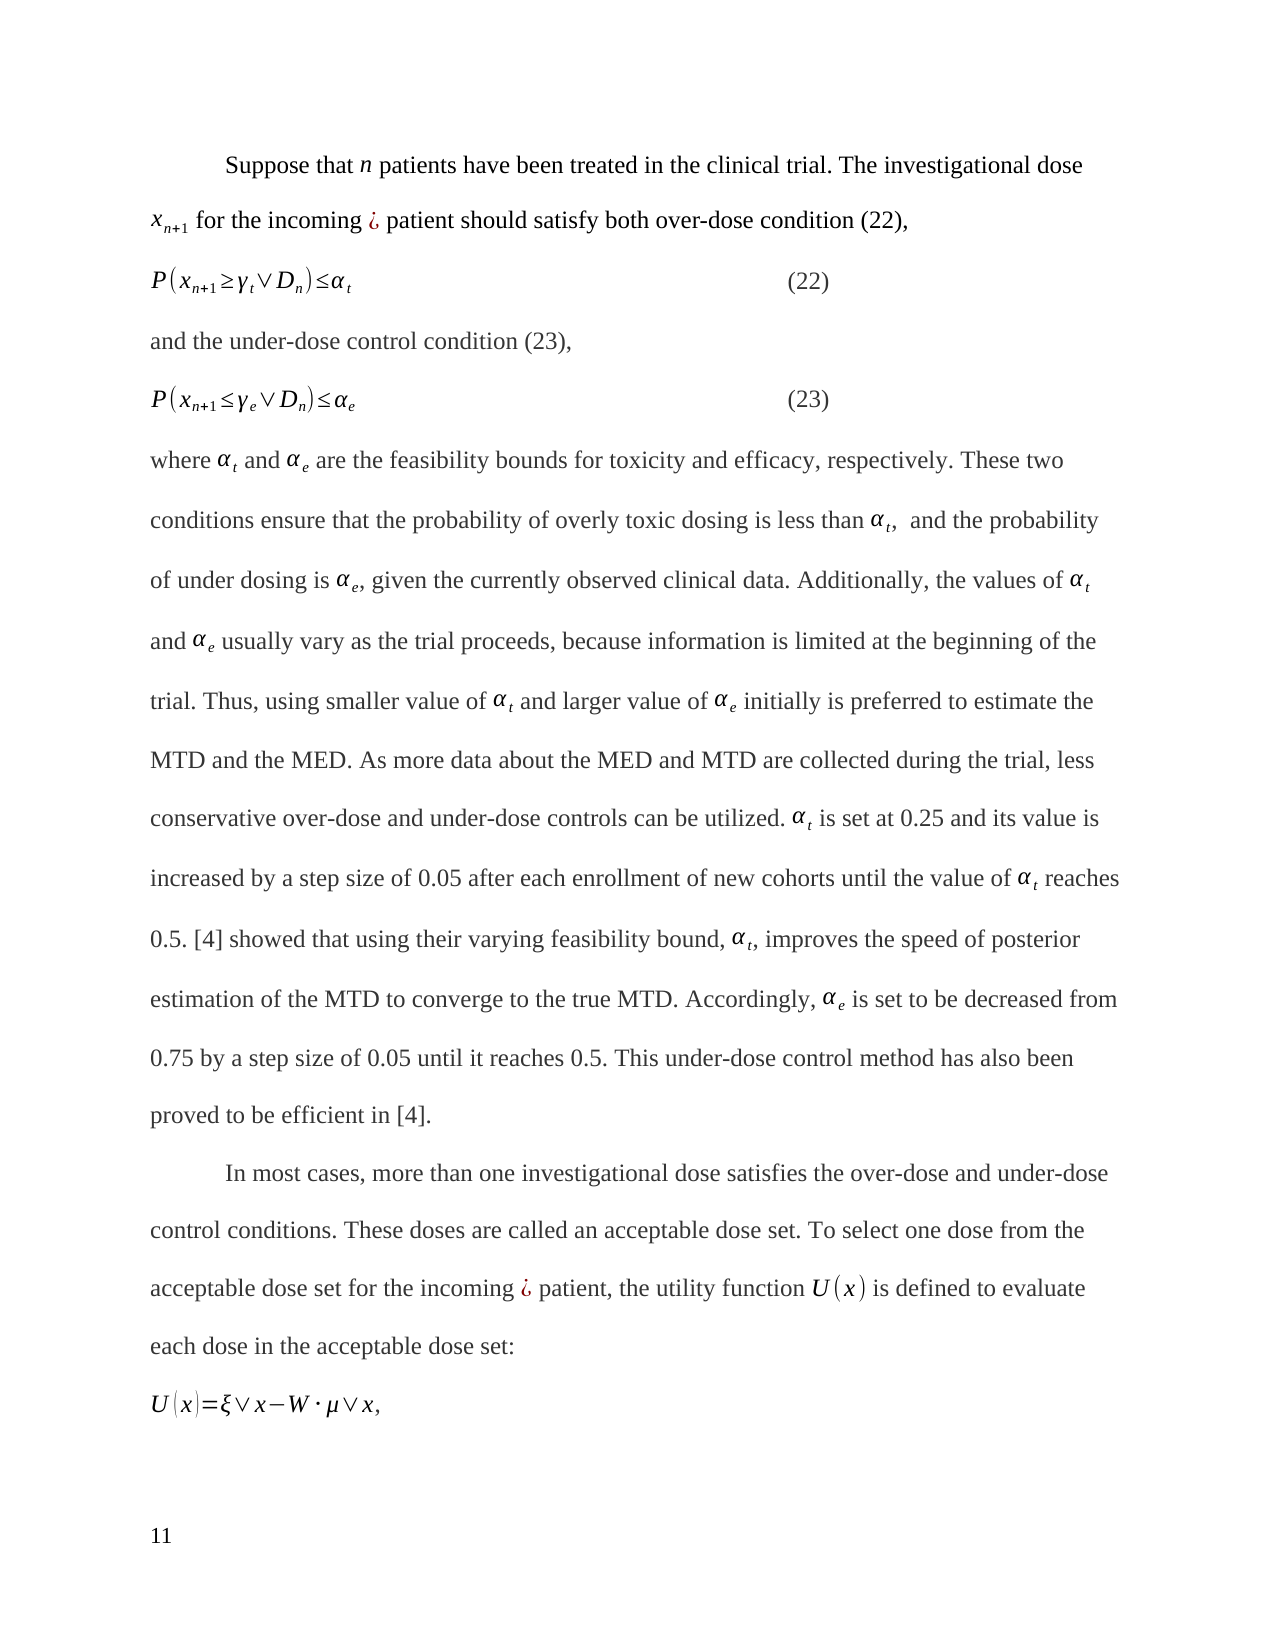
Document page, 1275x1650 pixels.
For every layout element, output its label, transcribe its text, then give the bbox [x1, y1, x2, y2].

text , [150, 1389, 1125, 1419]
text and the under-dose control condition (23), [150, 326, 1125, 355]
text Suppose that patients have been treated in the clinical trial. The investigational dose for the incoming patient should satisfy both over-dose condition (22), [150, 150, 1125, 236]
text (22) [150, 265, 1125, 297]
text where and are the feasibility bounds for toxicity and efficacy, respectively. These two conditions ensure that the probability of overly toxic dosing is less than , and the probability of under dosing is , given the currently observed clinical data. Additionally, the values of and usually vary as the trial proceeds, because information is limited at the beginning of the trial. Thus, using smaller value of and larger value of initially is preferred to estimate the MTD and the MED. As more data about the MED and MTD are collected during the trial, less conservative over-dose and under-dose controls can be utilized. is set at 0.25 and its value is increased by a step size of 0.05 after each enrollment of new cohorts until the value of reaches 0.5. [4] showed that using their varying feasibility bound, , improves the speed of posterior estimation of the MTD to converge to the true MTD. Accordingly, is set to be decreased from 0.75 by a step size of 0.05 until it reaches 0.5. This under-dose control method has also been proved to be efficient in [4]. [150, 444, 1125, 1129]
text (23) [150, 383, 1125, 415]
text In most cases, more than one investigational dose satisfies the over-dose and under-dose control conditions. These doses are called an acceptable dose set. To select one dose from the acceptable dose set for the incoming patient, the utility function is defined to evaluate each dose in the acceptable dose set: [150, 1158, 1125, 1360]
